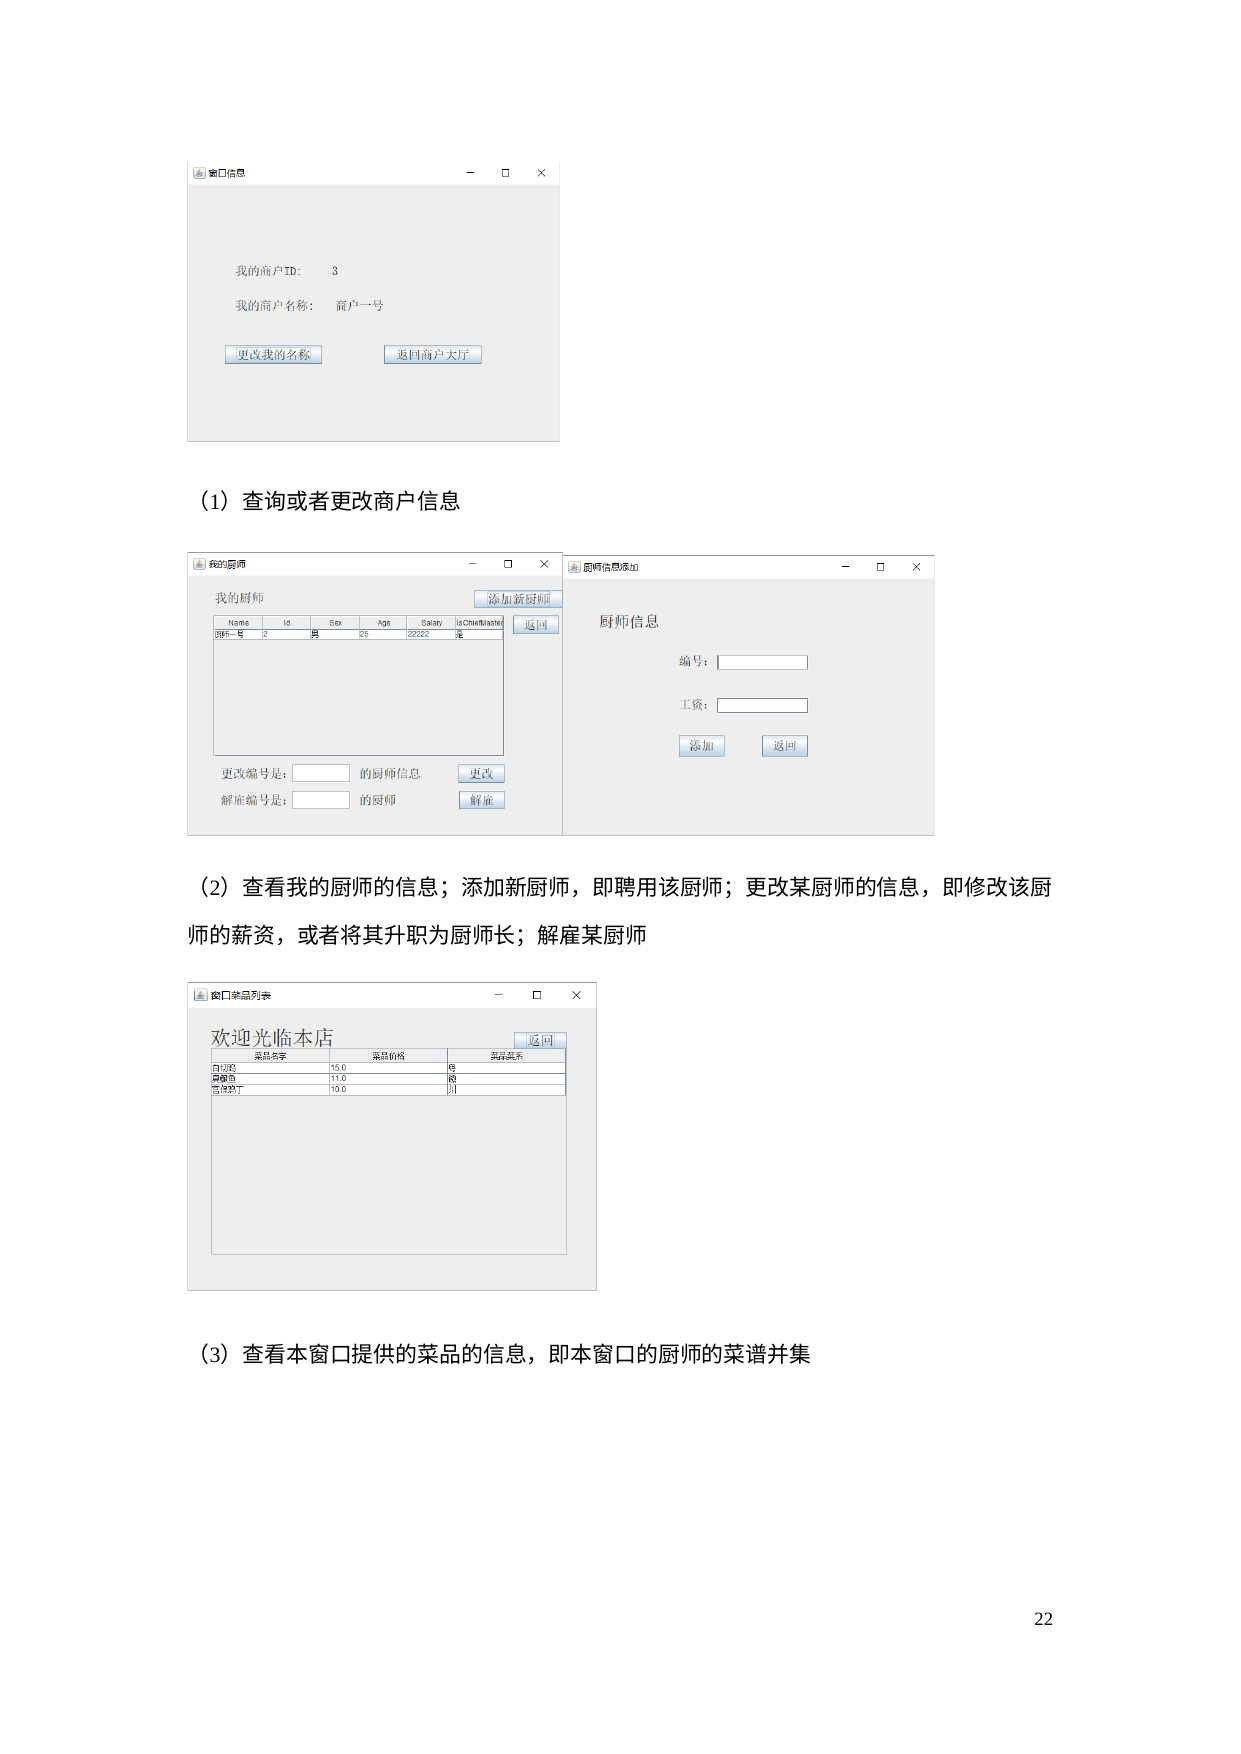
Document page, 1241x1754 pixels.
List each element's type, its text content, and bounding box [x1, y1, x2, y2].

list 查看本窗口提供的菜品的信息，即本窗口的厨师的菜谱并集 [187, 1336, 1053, 1369]
picture [187, 552, 935, 836]
list 查询或者更改商户信息 [187, 483, 1053, 516]
list 查看我的厨师的信息；添加新厨师，即聘用该厨师；更改某厨师的信息，即修改该厨师的薪资，或者将其升职为厨师长；解雇某厨师 [187, 869, 1053, 951]
picture [187, 982, 597, 1291]
picture [187, 162, 560, 442]
